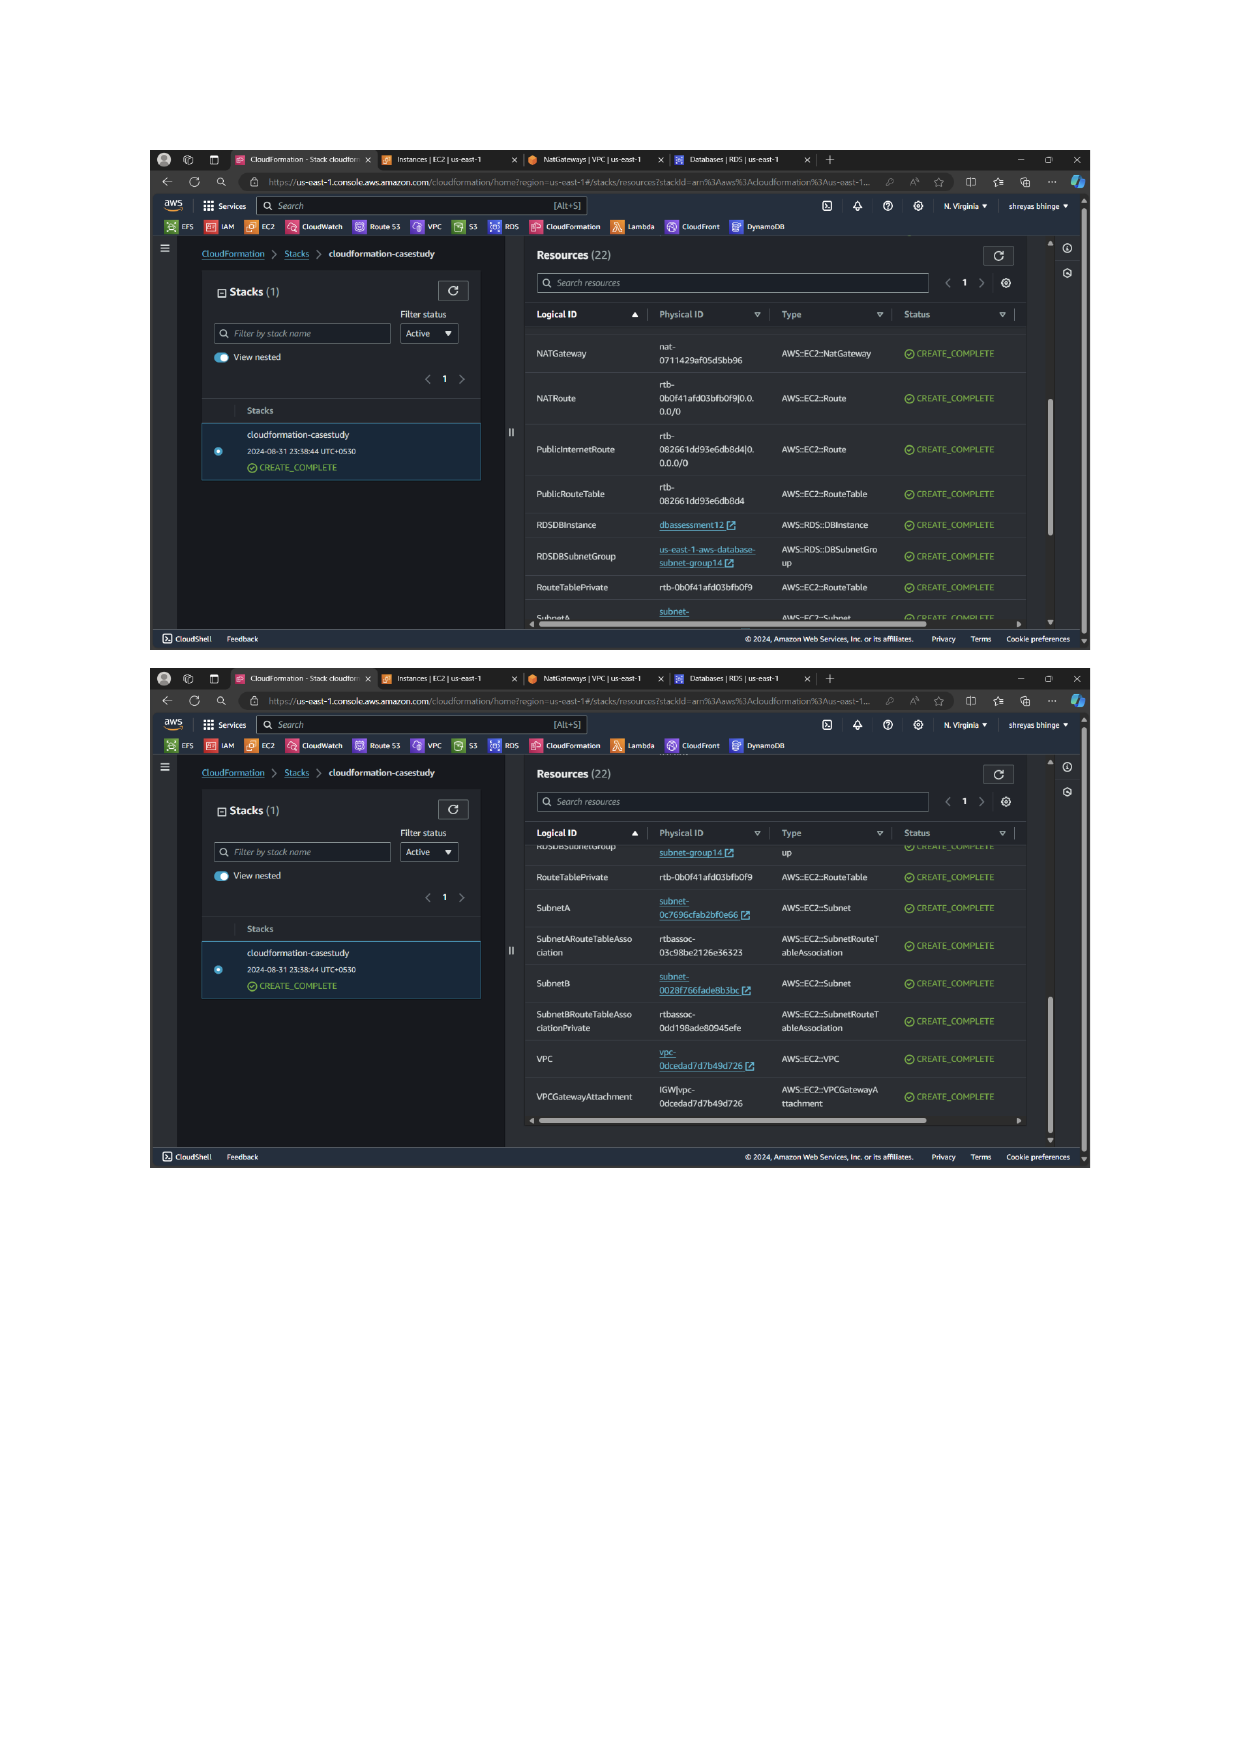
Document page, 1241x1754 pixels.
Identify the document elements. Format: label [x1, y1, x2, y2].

picture [150, 150, 1091, 650]
picture [150, 668, 1091, 1168]
